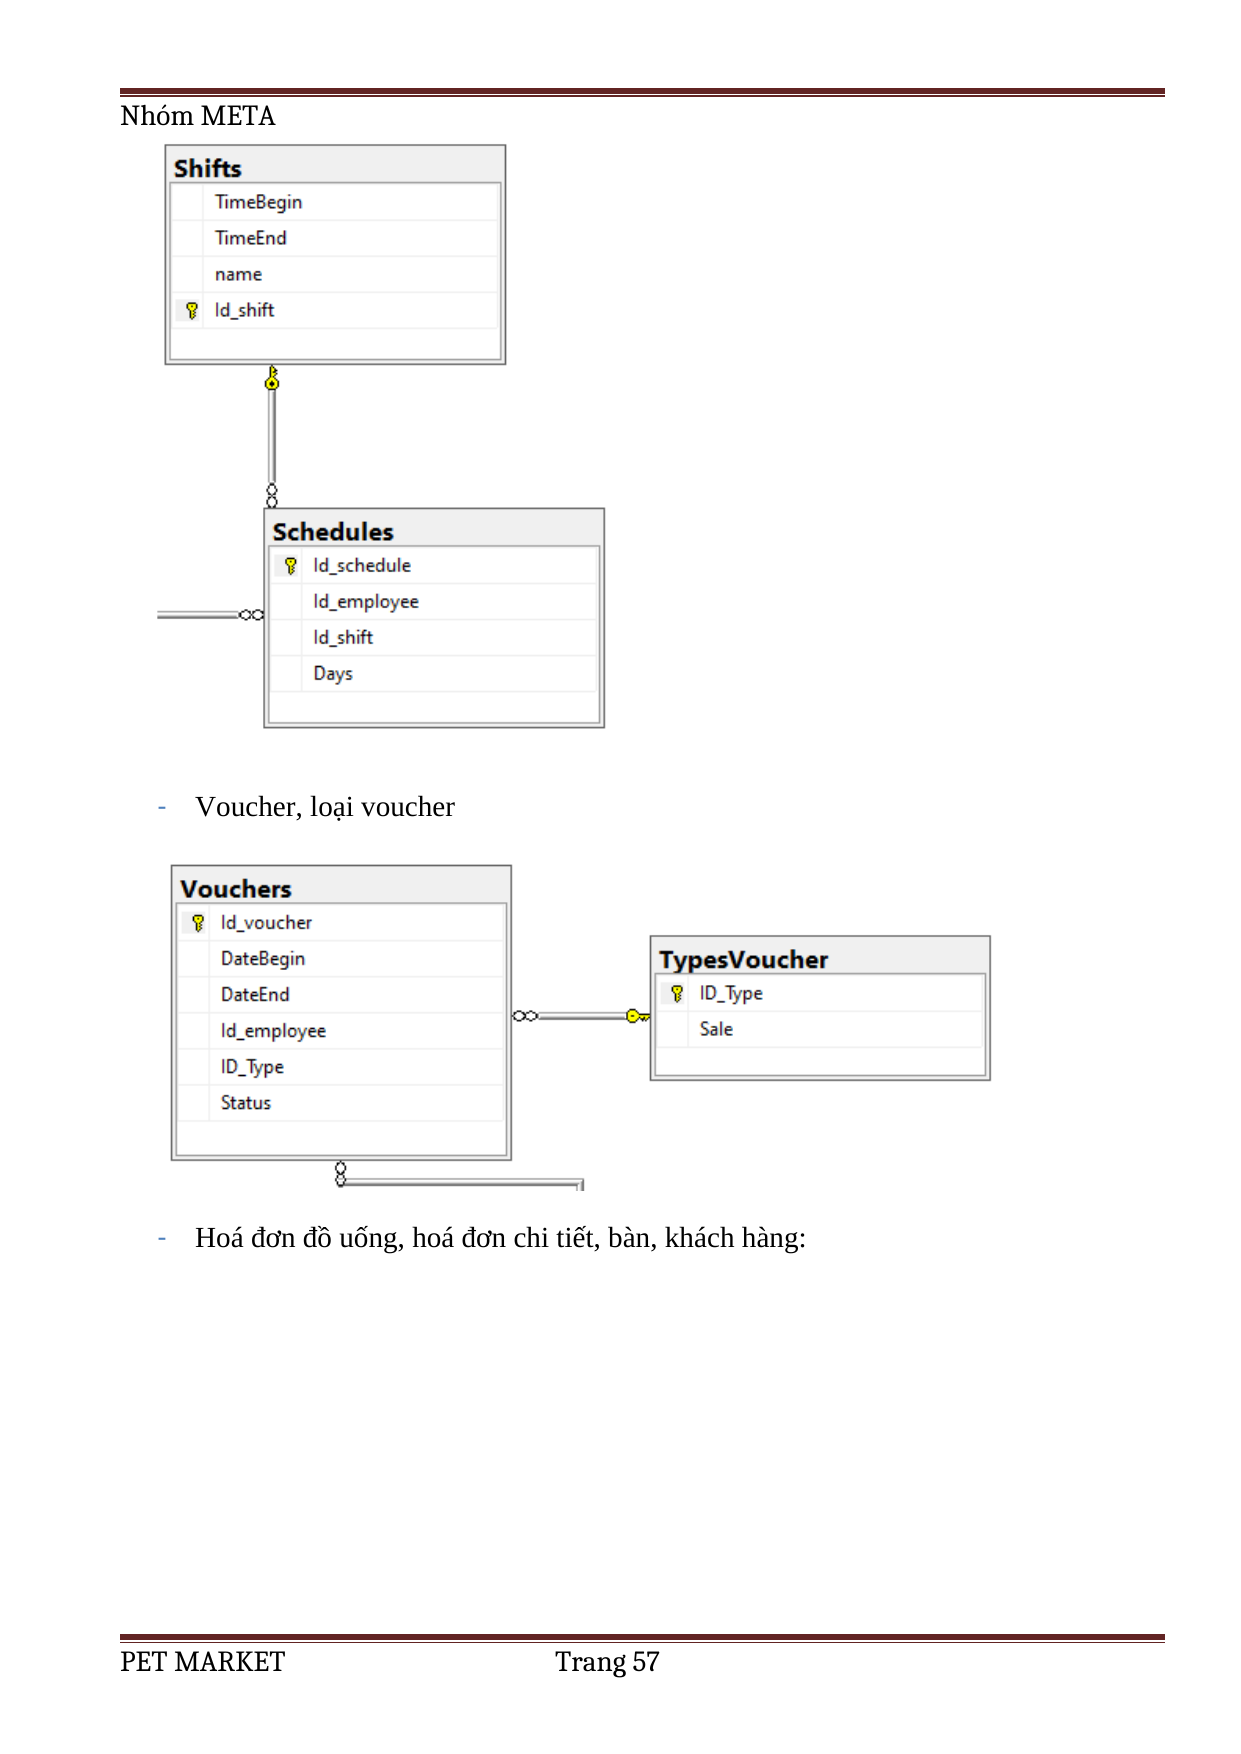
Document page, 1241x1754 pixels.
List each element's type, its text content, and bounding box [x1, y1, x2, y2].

list Voucher, loại voucher [157, 788, 1165, 824]
picture [157, 854, 1010, 1191]
picture [157, 132, 620, 760]
list Hoá đơn đồ uống, hoá đơn chi tiết, bàn, khách hàng: [157, 1219, 1165, 1255]
